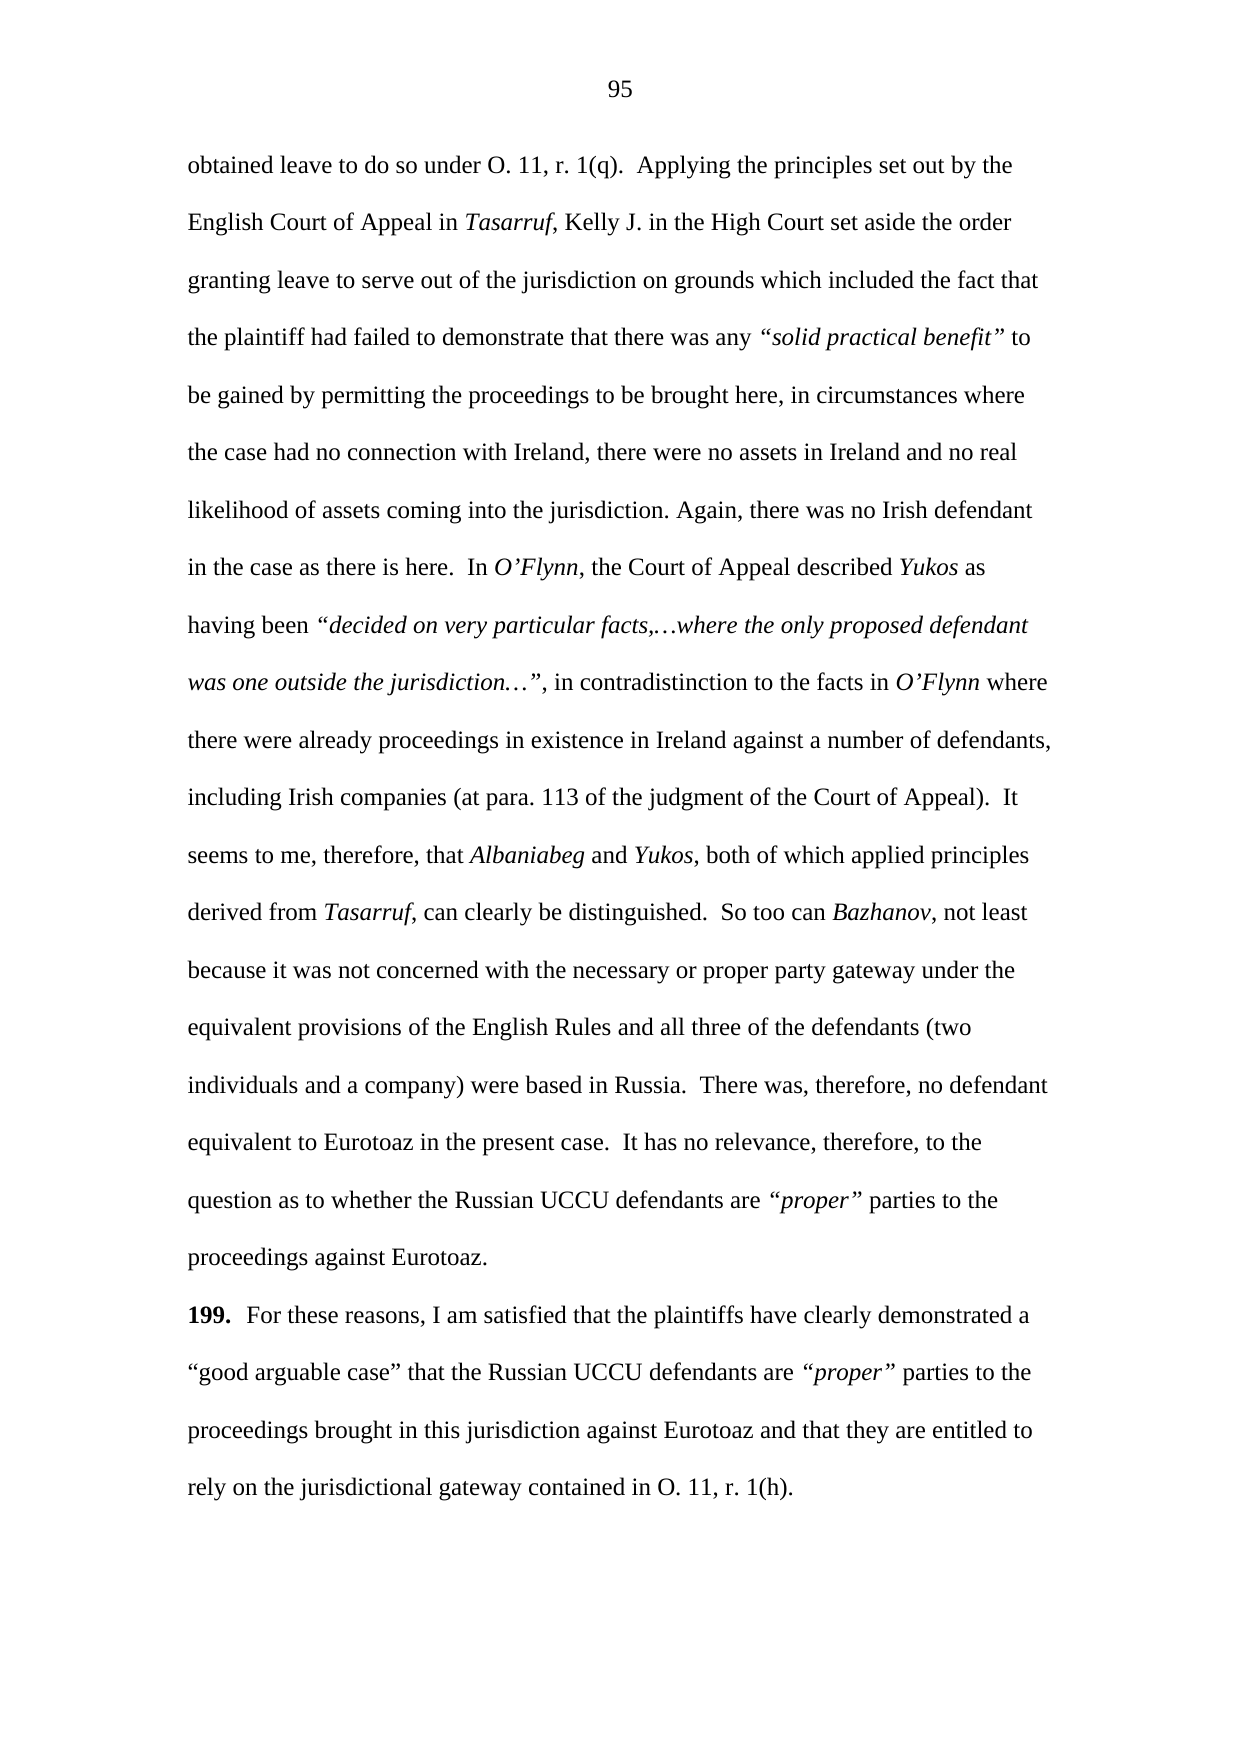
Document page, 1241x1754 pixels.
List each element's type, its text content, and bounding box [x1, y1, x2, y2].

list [187, 150, 1053, 1271]
list For these reasons, I am satisfied that the plaintiffs have clearly demonstrated a “good arguable case” that the Russian UCCU defendants are “proper” parties to the proceedings brought in this jurisdiction against Eurotoaz and that they are entitled to rely on the jurisdictional gateway contained in O. 11, r. 1(h). [187, 1300, 1053, 1501]
